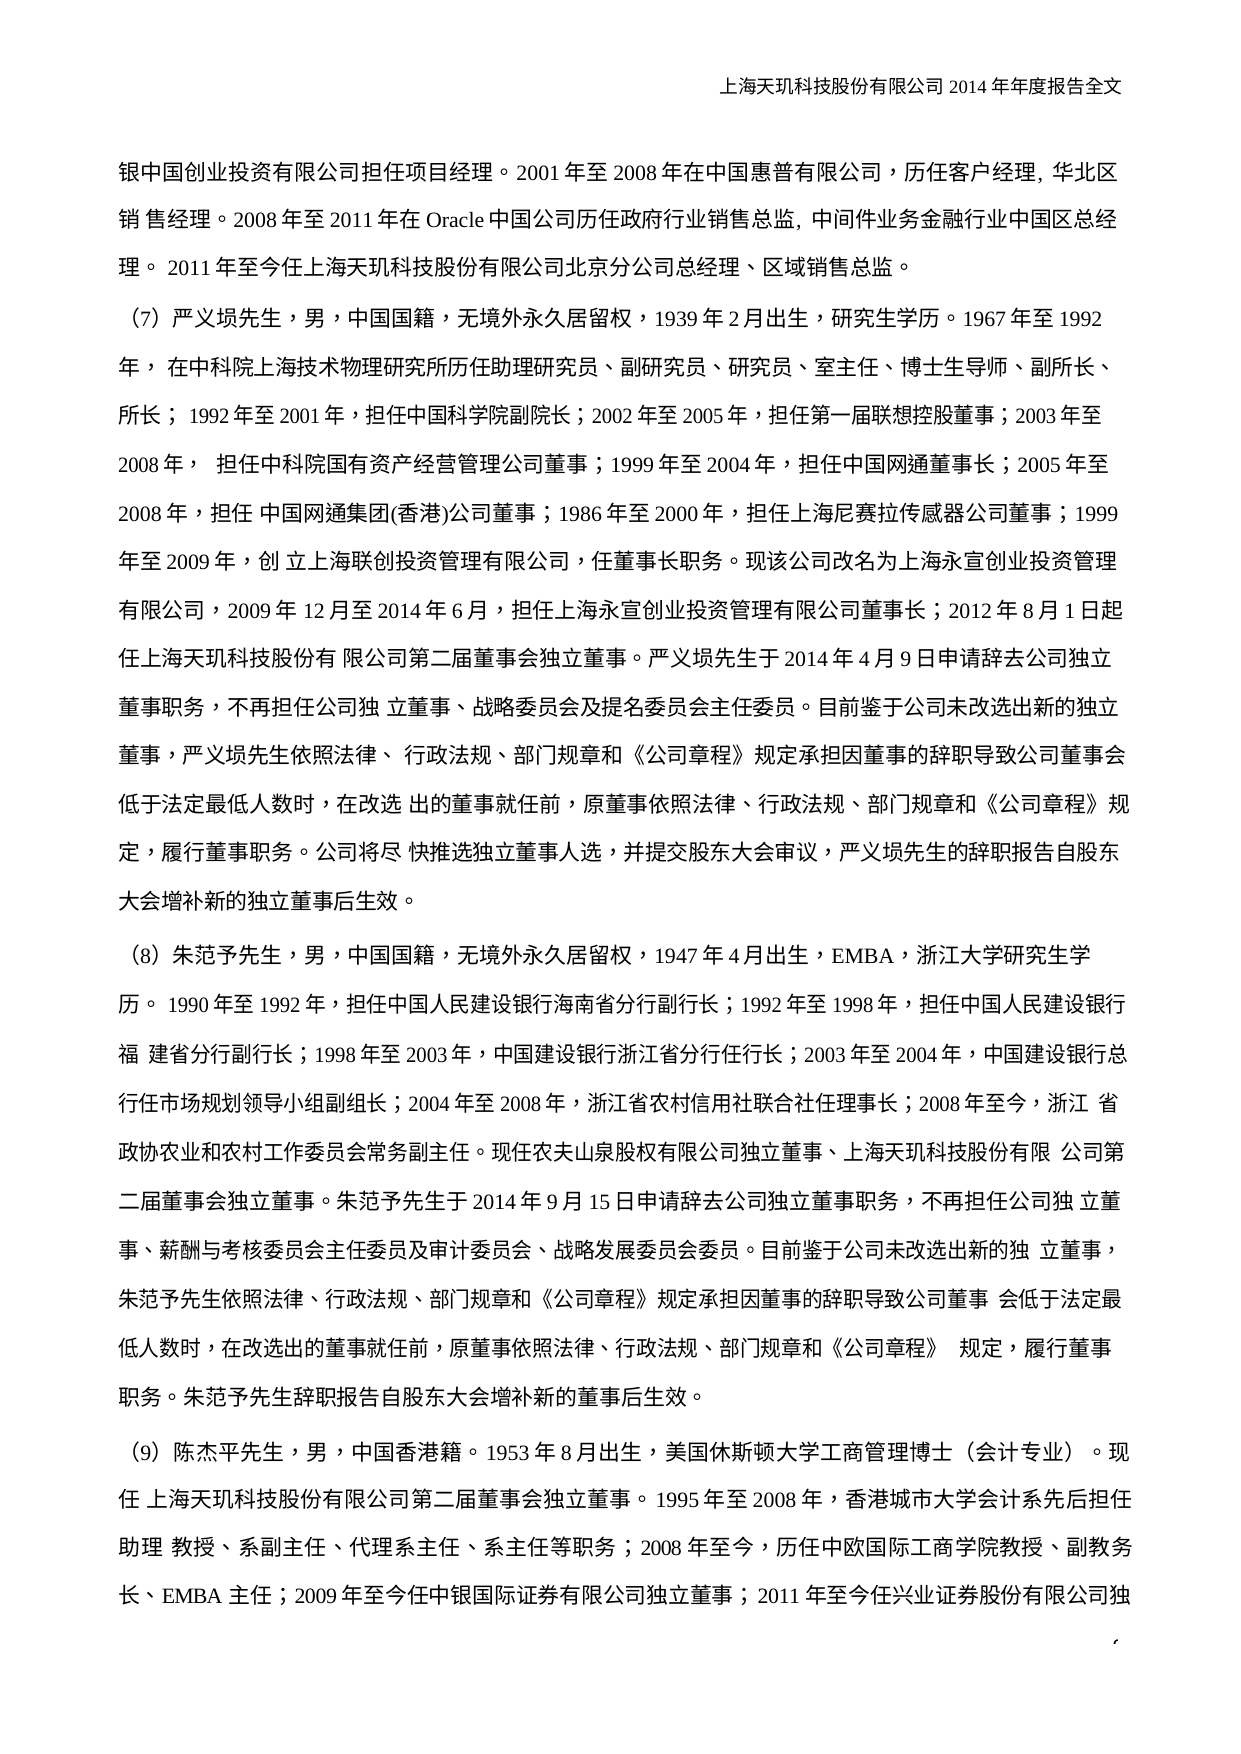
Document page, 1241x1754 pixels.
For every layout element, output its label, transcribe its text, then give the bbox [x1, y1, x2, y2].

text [118, 1437, 1133, 1609]
text （8）朱范予先生，男，中国国籍，无境外永久居留权，1947年4月出生，EMBA，浙江大学研究生学历。 1990年至1992年，担任中国人民建设银行海南省分行副行长；1992年至1998年，担任中国人民建设银行福 建省分行副行长；1998年至2003年，中国建设银行浙江省分行任行长；2003年至2004年，中国建设银行总 行任市场规划领导小组副组长；2004年至2008年，浙江省农村信用社联合社任理事长；2008年至今，浙江 省政协农业和农村工作委员会常务副主任。现任农夫山泉股权有限公司独立董事、上海天玑科技股份有限 公司第二届董事会独立董事。朱范予先生于2014年9月15日申请辞去公司独立董事职务，不再担任公司独 立董事、薪酬与考核委员会主任委员及审计委员会、战略发展委员会委员。目前鉴于公司未改选出新的独 立董事，朱范予先生依照法律、行政法规、部门规章和《公司章程》规定承担因董事的辞职导致公司董事 会低于法定最低人数时，在改选出的董事就任前，原董事依照法律、行政法规、部门规章和《公司章程》 规定，履行董事职务。朱范予先生辞职报告自股东大会增补新的董事后生效。 [118, 940, 1133, 1412]
text （7）严义埙先生，男，中国国籍，无境外永久居留权，1939年2月出生，研究生学历。1967年至1992年， 在中科院上海技术物理研究所历任助理研究员、副研究员、研究员、室主任、博士生导师、副所长、所长； 1992年至2001年，担任中国科学院副院长；2002年至2005年，担任第一届联想控股董事；2003年至2008年， 担任中科院国有资产经营管理公司董事；1999年至2004年，担任中国网通董事长；2005年至2008年，担任 中国网通集团(香港)公司董事；1986年至2000年，担任上海尼赛拉传感器公司董事；1999年至2009年，创 立上海联创投资管理有限公司，任董事长职务。现该公司改名为上海永宣创业投资管理有限公司，2009年 12月至2014年6月，担任上海永宣创业投资管理有限公司董事长；2012年8月1日起任上海天玑科技股份有 限公司第二届董事会独立董事。严义埙先生于2014年4月9日申请辞去公司独立董事职务，不再担任公司独 立董事、战略委员会及提名委员会主任委员。目前鉴于公司未改选出新的独立董事，严义埙先生依照法律、 行政法规、部门规章和《公司章程》规定承担因董事的辞职导致公司董事会低于法定最低人数时，在改选 出的董事就任前，原董事依照法律、行政法规、部门规章和《公司章程》规定，履行董事职务。公司将尽 快推选独立董事人选，并提交股东大会审议，严义埙先生的辞职报告自股东大会增补新的独立董事后生效。 [118, 303, 1133, 916]
text 银中国创业投资有限公司担任项目经理。2001年至2008年在中国惠普有限公司，历任客户经理, 华北区销 售经理。2008年至2011年在Oracle中国公司历任政府行业销售总监, 中间件业务金融行业中国区总经理。 2011年至今任上海天玑科技股份有限公司北京分公司总经理、区域销售总监。 [118, 157, 1119, 282]
